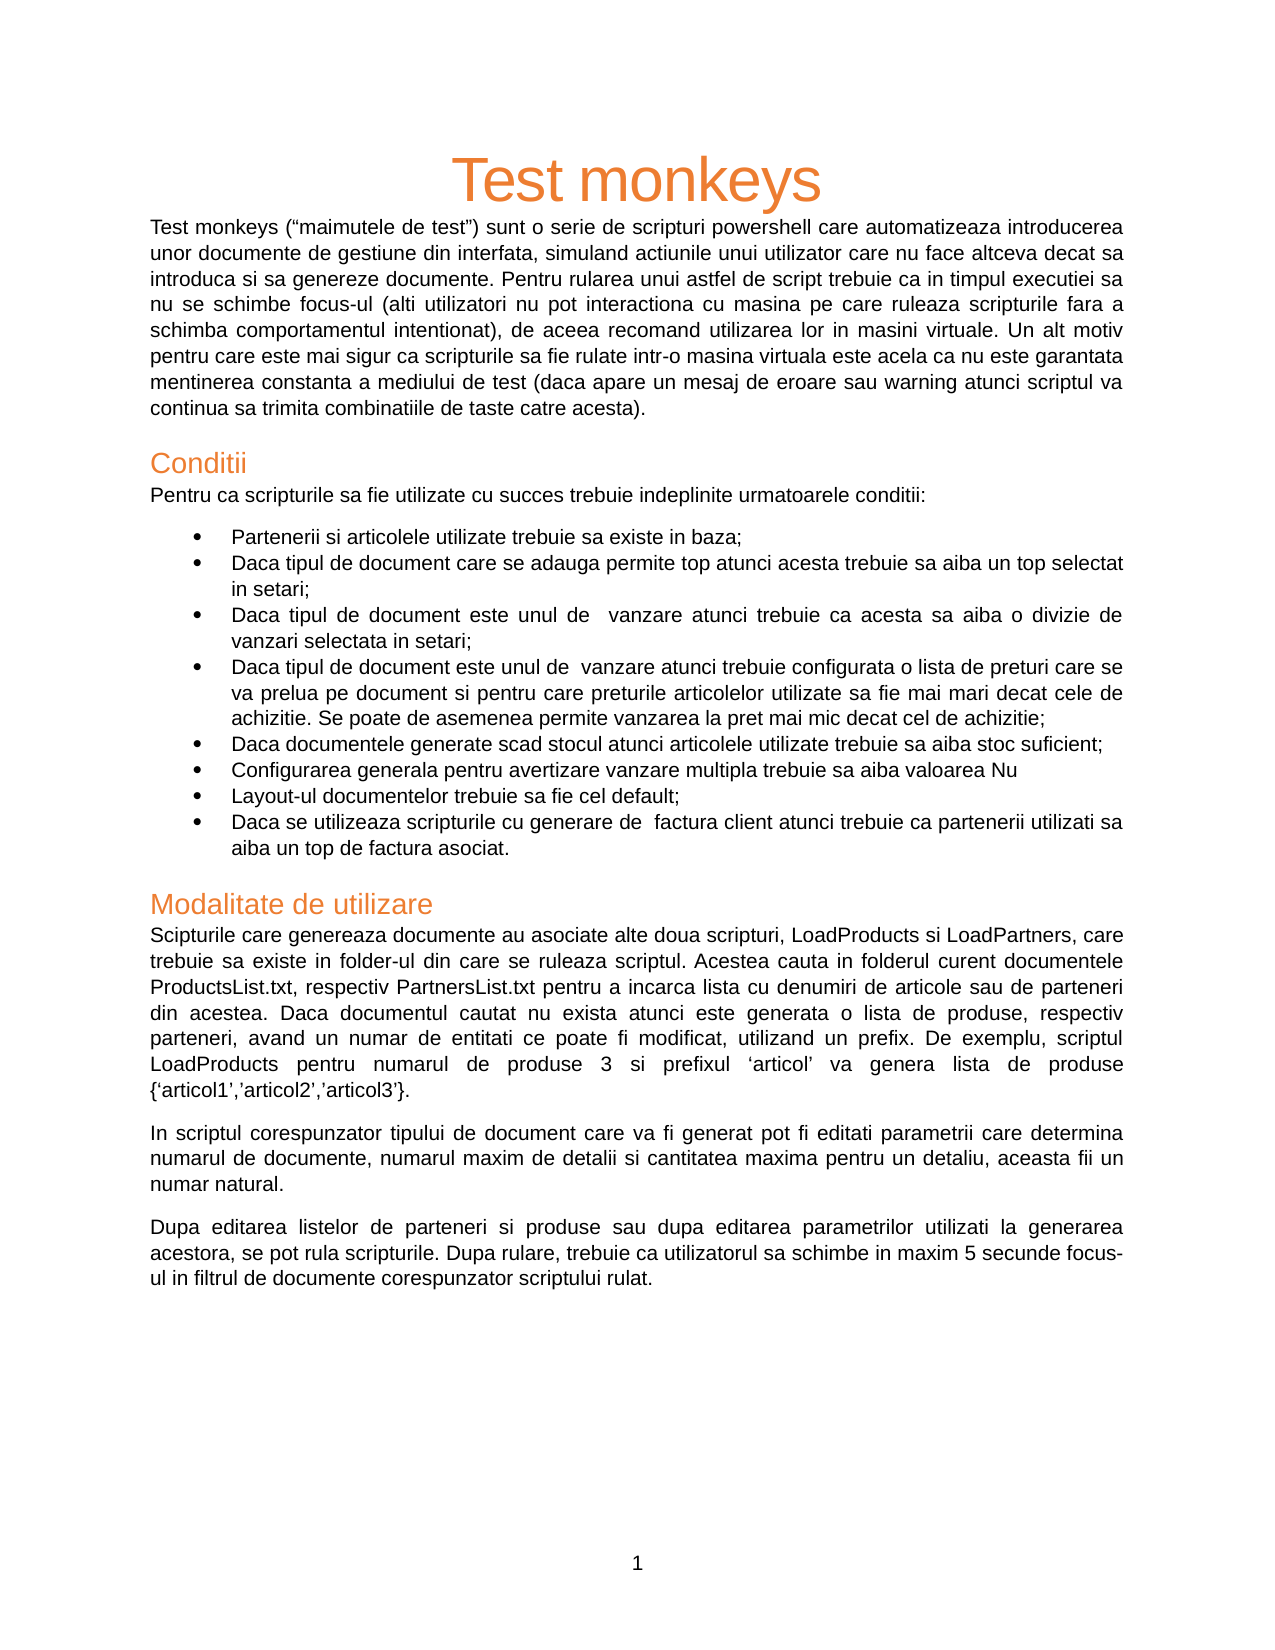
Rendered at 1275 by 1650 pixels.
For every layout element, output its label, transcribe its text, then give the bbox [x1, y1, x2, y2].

title Test monkeys [150, 150, 1125, 215]
text Pentru ca scripturile sa fie utilizate cu succes trebuie indeplinite urmatoarele conditii: [150, 482, 1125, 506]
list Daca tipul de document este unul de vanzare atunci trebuie configurata o lista de preturi care se va prelua pe document si pentru care preturile articolelor utilizate sa fie mai mari decat cele de achizitie. Se poate de asemenea permite vanzarea la pret mai mic decat cel de achizitie; [193, 654, 1125, 730]
text In scriptul corespunzator tipului de document care va fi generat pot fi editati parametrii care determina numarul de documente, numarul maxim de detalii si cantitatea maxima pentru un detaliu, aceasta fii un numar natural. [150, 1120, 1125, 1196]
list Daca tipul de document care se adauga permite top atunci acesta trebuie sa aiba un top selectat in setari; [193, 551, 1125, 601]
list Daca se utilizeaza scripturile cu generare de factura client atunci trebuie ca partenerii utilizati sa aiba un top de factura asociat. [193, 810, 1125, 860]
text Test monkeys (“maimutele de test”) sunt o serie de scripturi powershell care automatizeaza introducerea unor documente de gestiune din interfata, simuland actiunile unui utilizator care nu face altceva decat sa introduca si sa genereze documente. Pentru rularea unui astfel de script trebuie ca in timpul executiei sa nu se schimbe focus-ul (alti utilizatori nu pot interactiona cu masina pe care ruleaza scripturile fara a schimba comportamentul intentionat), de aceea recomand utilizarea lor in masini virtuale. Un alt motiv pentru care este mai sigur ca scripturile sa fie rulate intr-o masina virtuala este acela ca nu este garantata mentinerea constanta a mediului de test (daca apare un mesaj de eroare sau warning atunci scriptul va continua sa trimita combinatiile de taste catre acesta). [150, 215, 1125, 419]
list Daca documentele generate scad stocul atunci articolele utilizate trebuie sa aiba stoc suficient; [193, 732, 1125, 756]
list Partenerii si articolele utilizate trebuie sa existe in baza; [193, 525, 1125, 549]
list Configurarea generala pentru avertizare vanzare multipla trebuie sa aiba valoarea Nu [193, 758, 1125, 782]
subtitle Modalitate de utilizare [150, 887, 1125, 920]
subtitle Conditii [150, 446, 1125, 480]
text Scipturile care genereaza documente au asociate alte doua scripturi, LoadProducts si LoadPartners, care trebuie sa existe in folder-ul din care se ruleaza scriptul. Acestea cauta in folderul curent documentele ProductsList.txt, respectiv PartnersList.txt pentru a incarca lista cu denumiri de articole sau de parteneri din acestea. Daca documentul cautat nu exista atunci este generata o lista de produse, respectiv parteneri, avand un numar de entitati ce poate fi modificat, utilizand un prefix. De exemplu, scriptul LoadProducts pentru numarul de produse 3 si prefixul ‘articol’ va genera lista de produse {‘articol1’,’articol2’,’articol3’}. [150, 923, 1125, 1102]
list Layout-ul documentelor trebuie sa fie cel default; [193, 784, 1125, 808]
text Dupa editarea listelor de parteneri si produse sau dupa editarea parametrilor utilizati la generarea acestora, se pot rula scripturile. Dupa rulare, trebuie ca utilizatorul sa schimbe in maxim 5 secunde focus-ul in filtrul de documente corespunzator scriptului rulat. [150, 1214, 1125, 1290]
list Daca tipul de document este unul de vanzare atunci trebuie ca acesta sa aiba o divizie de vanzari selectata in setari; [193, 603, 1125, 653]
